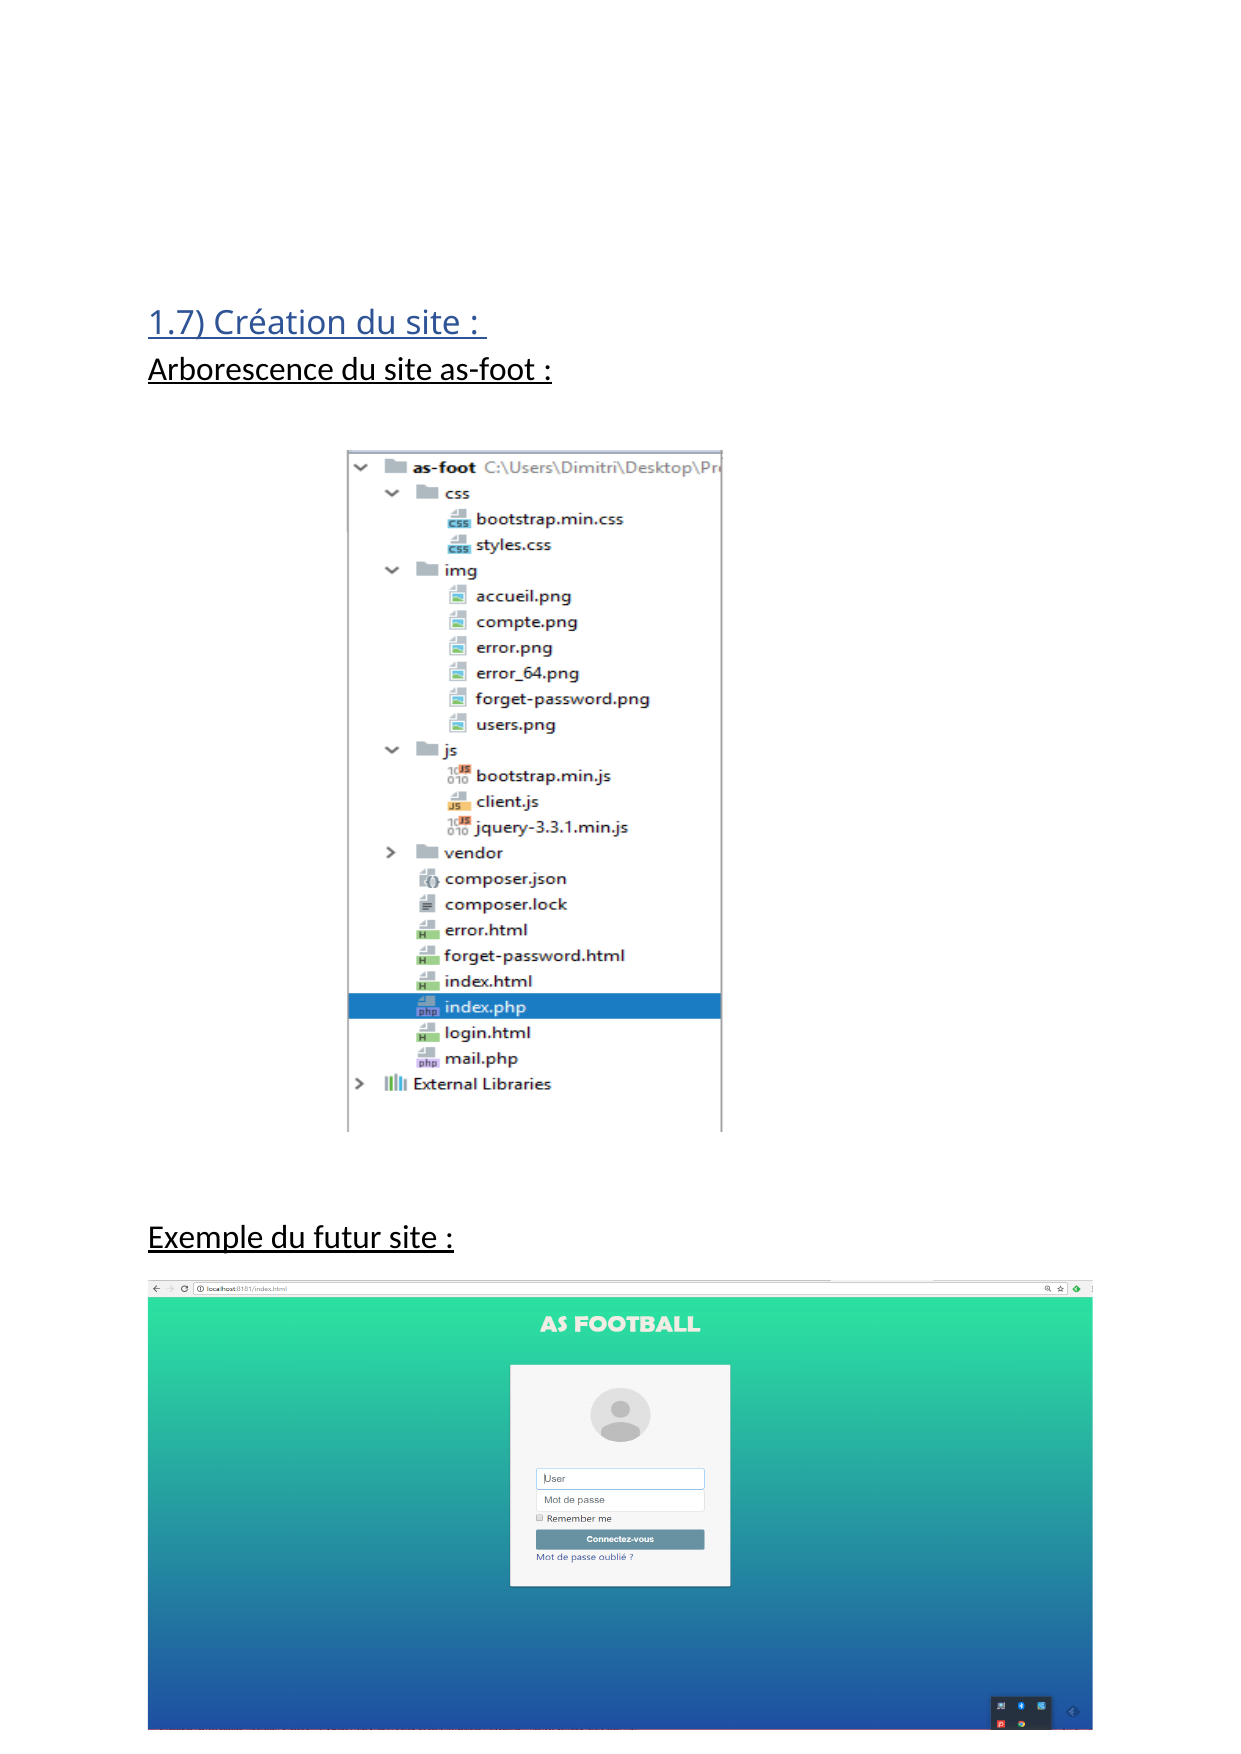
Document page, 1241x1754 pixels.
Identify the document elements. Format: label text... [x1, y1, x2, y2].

picture [147, 1280, 1093, 1730]
text Exemple du futur site : [148, 1216, 1093, 1256]
picture [346, 450, 724, 1132]
text Arborescence du site as-foot : [148, 348, 1093, 388]
subtitle 1.7) Création du site : [148, 299, 1093, 344]
